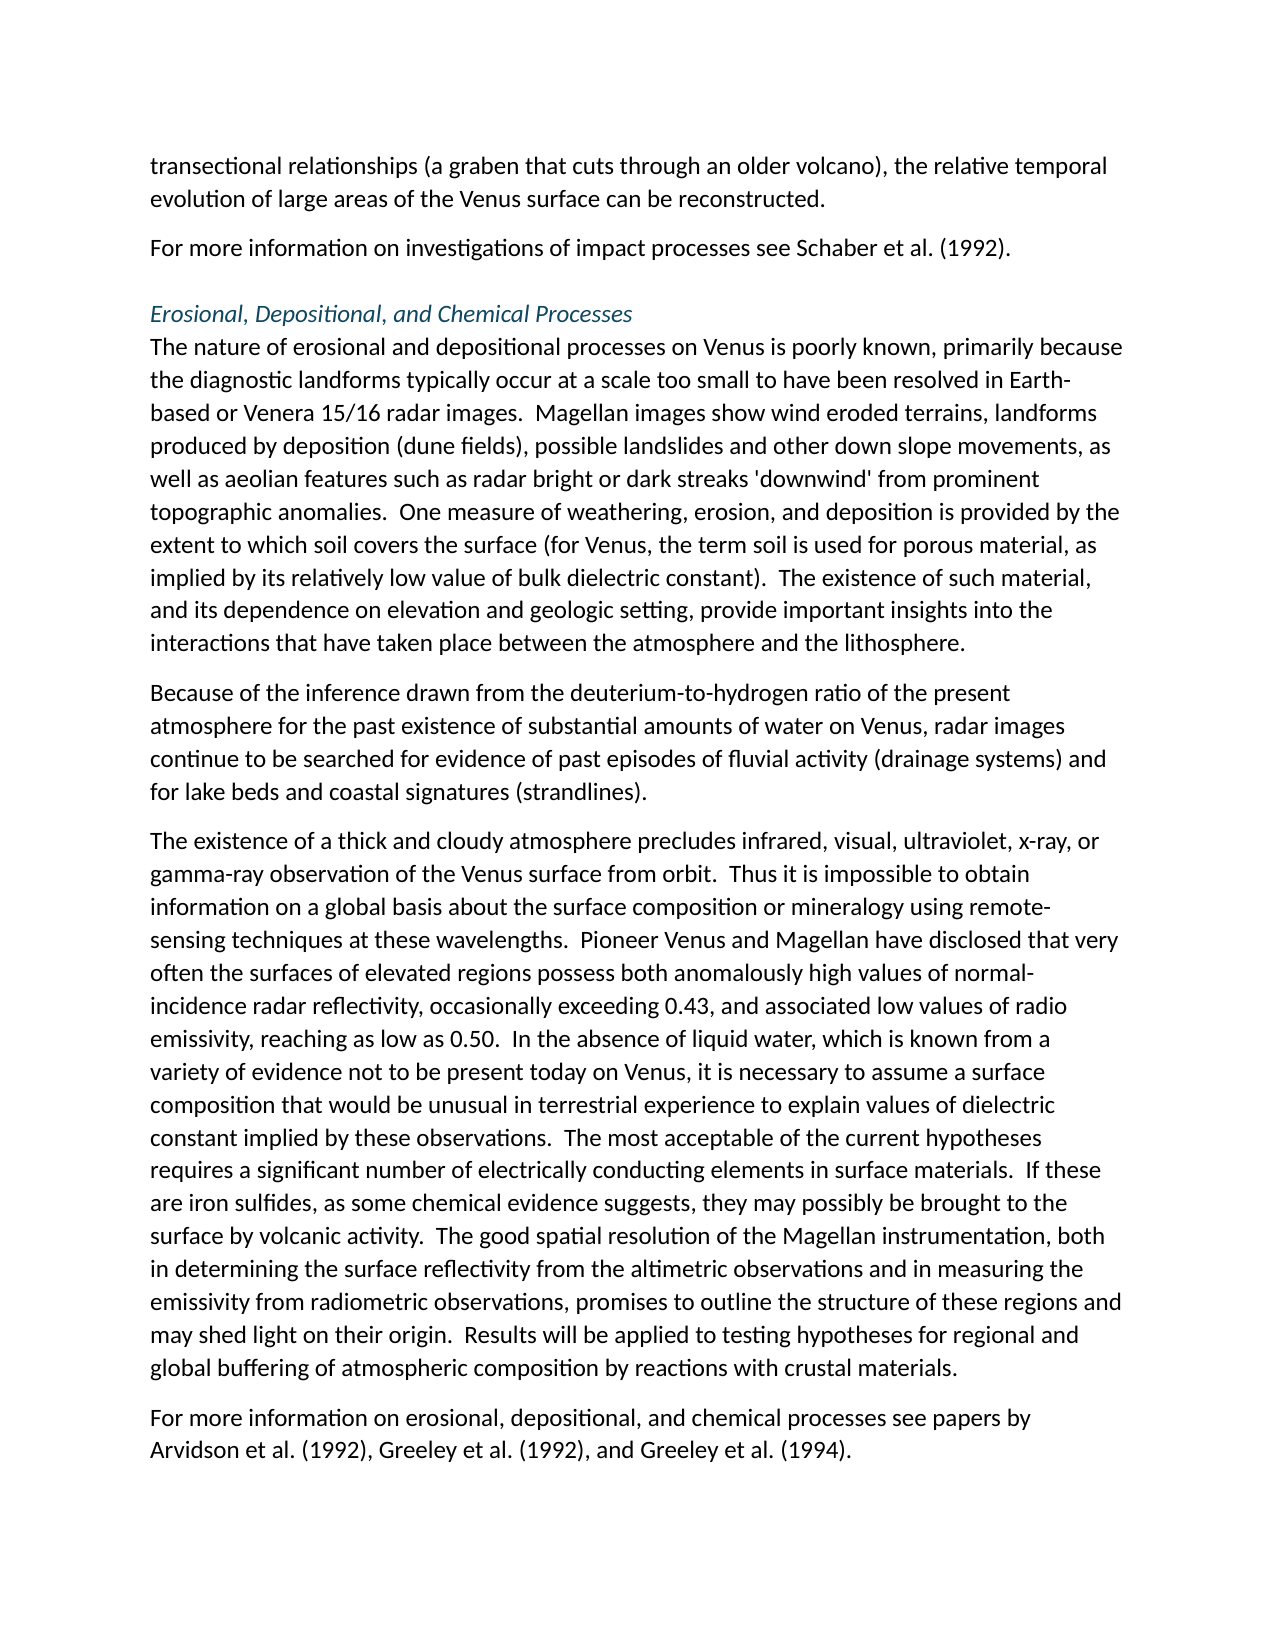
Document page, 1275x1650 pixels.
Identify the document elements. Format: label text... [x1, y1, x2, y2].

text For more information on investigations of impact processes see Schaber et al. (1992). Erosional, Depositional, and Chemical Processes The nature of erosional and depositional processes on Venus is poorly known, primarily because the diagnostic landforms typically occur at a scale too small to have been resolved in Earth-based or Venera 15/16 radar images. Magellan images show wind eroded terrains, landforms produced by deposition (dune fields), possible landslides and other down slope movements, as well as aeolian features such as radar bright or dark streaks 'downwind' from prominent topographic anomalies. One measure of weathering, erosion, and deposition is provided by the extent to which soil covers the surface (for Venus, the term soil is used for porous material, as implied by its relatively low value of bulk dielectric constant). The existence of such material, and its dependence on elevation and geologic setting, provide important insights into the interactions that have taken place between the atmosphere and the lithosphere. [150, 232, 1125, 658]
text Because of the inference drawn from the deuterium-to-hydrogen ratio of the present atmosphere for the past existence of substantial amounts of water on Venus, radar images continue to be searched for evidence of past episodes of fluvial activity (drainage systems) and for lake beds and coastal signatures (strandlines). [150, 677, 1125, 806]
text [150, 1402, 1125, 1498]
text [150, 150, 1125, 213]
text The existence of a thick and cloudy atmosphere precludes infrared, visual, ultraviolet, x-ray, or gamma-ray observation of the Venus surface from orbit. Thus it is impossible to obtain information on a global basis about the surface composition or mineralogy using remote-sensing techniques at these wavelengths. Pioneer Venus and Magellan have disclosed that very often the surfaces of elevated regions possess both anomalously high values of normal-incidence radar reflectivity, occasionally exceeding 0.43, and associated low values of radio emissivity, reaching as low as 0.50. In the absence of liquid water, which is known from a variety of evidence not to be present today on Venus, it is necessary to assume a surface composition that would be unusual in terrestrial experience to explain values of dielectric constant implied by these observations. The most acceptable of the current hypotheses requires a significant number of electrically conducting elements in surface materials. If these are iron sulfides, as some chemical evidence suggests, they may possibly be brought to the surface by volcanic activity. The good spatial resolution of the Magellan instrumentation, both in determining the surface reflectivity from the altimetric observations and in measuring the emissivity from radiometric observations, promises to outline the structure of these regions and may shed light on their origin. Results will be applied to testing hypotheses for regional and global buffering of atmospheric composition by reactions with crustal materials. [150, 825, 1125, 1383]
